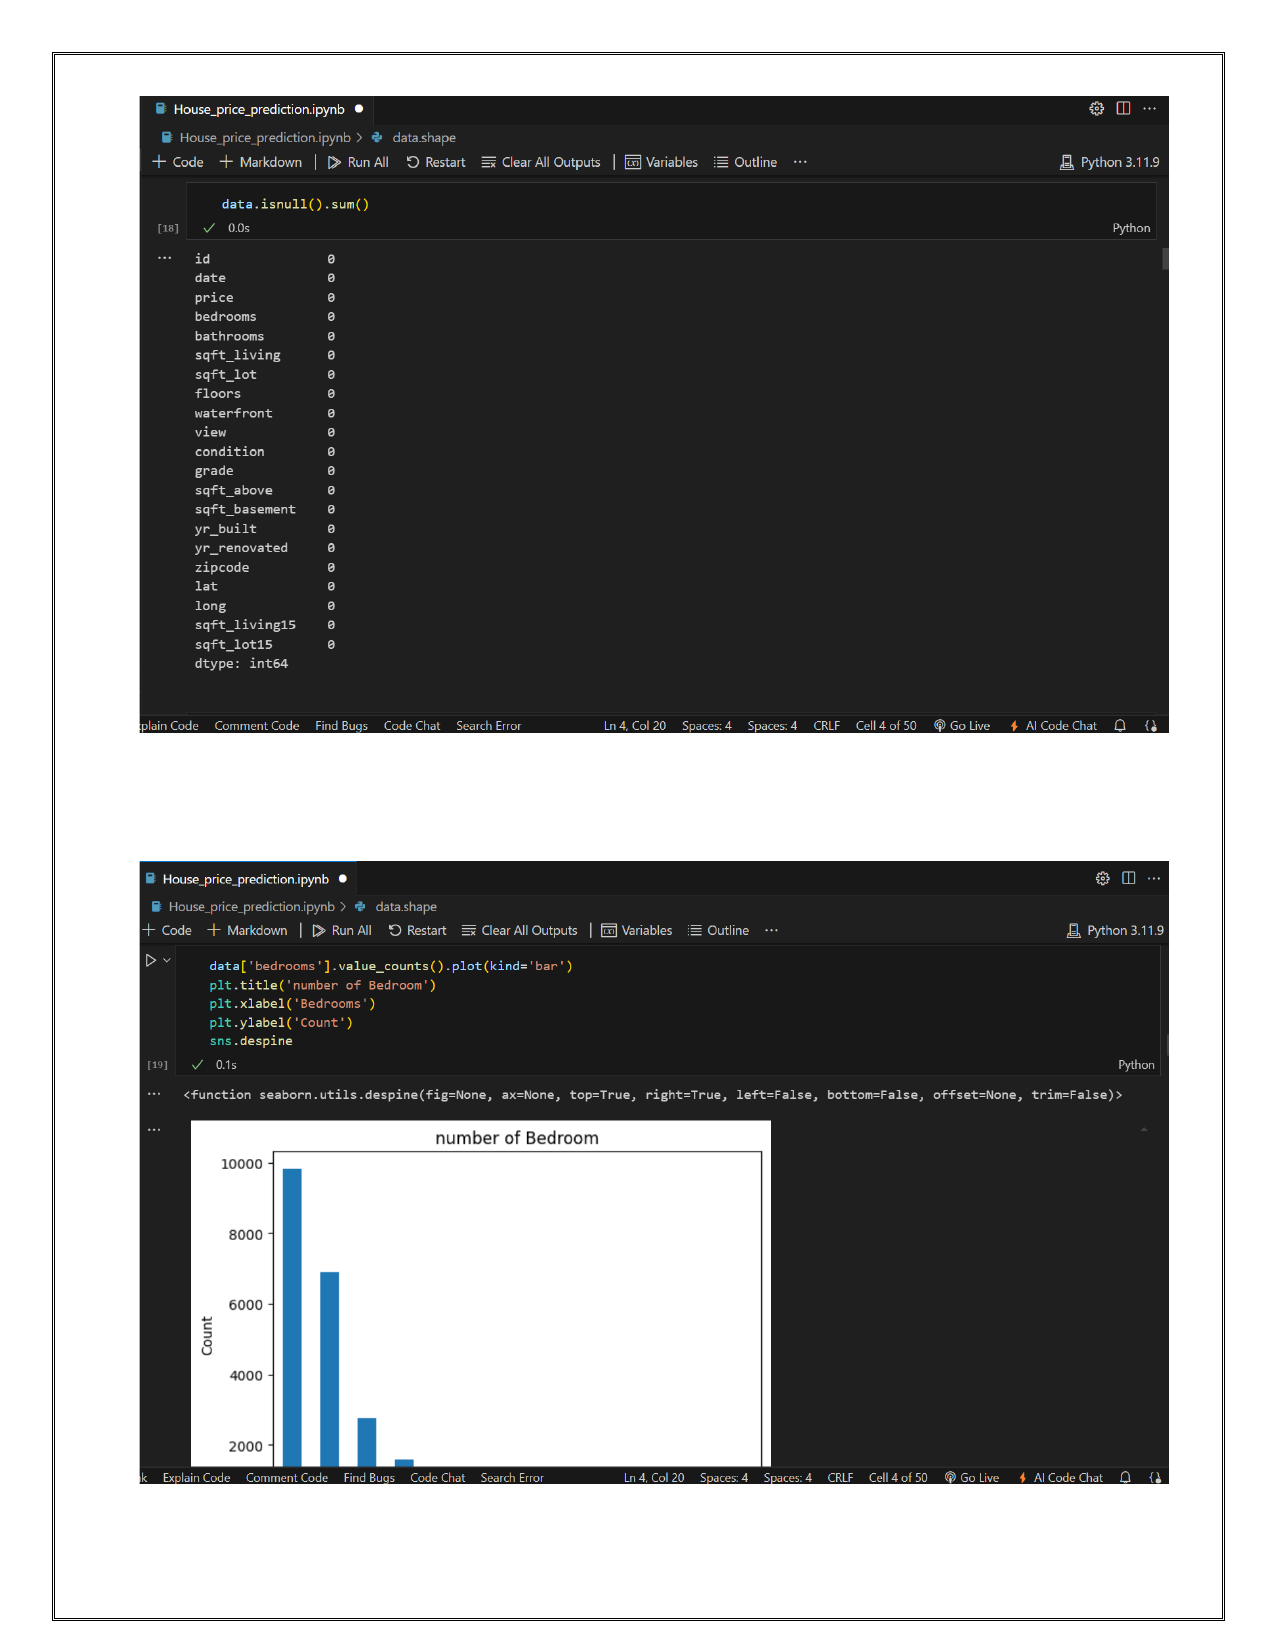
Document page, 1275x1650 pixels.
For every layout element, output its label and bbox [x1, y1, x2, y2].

picture [139, 861, 1169, 1484]
picture [139, 96, 1169, 733]
